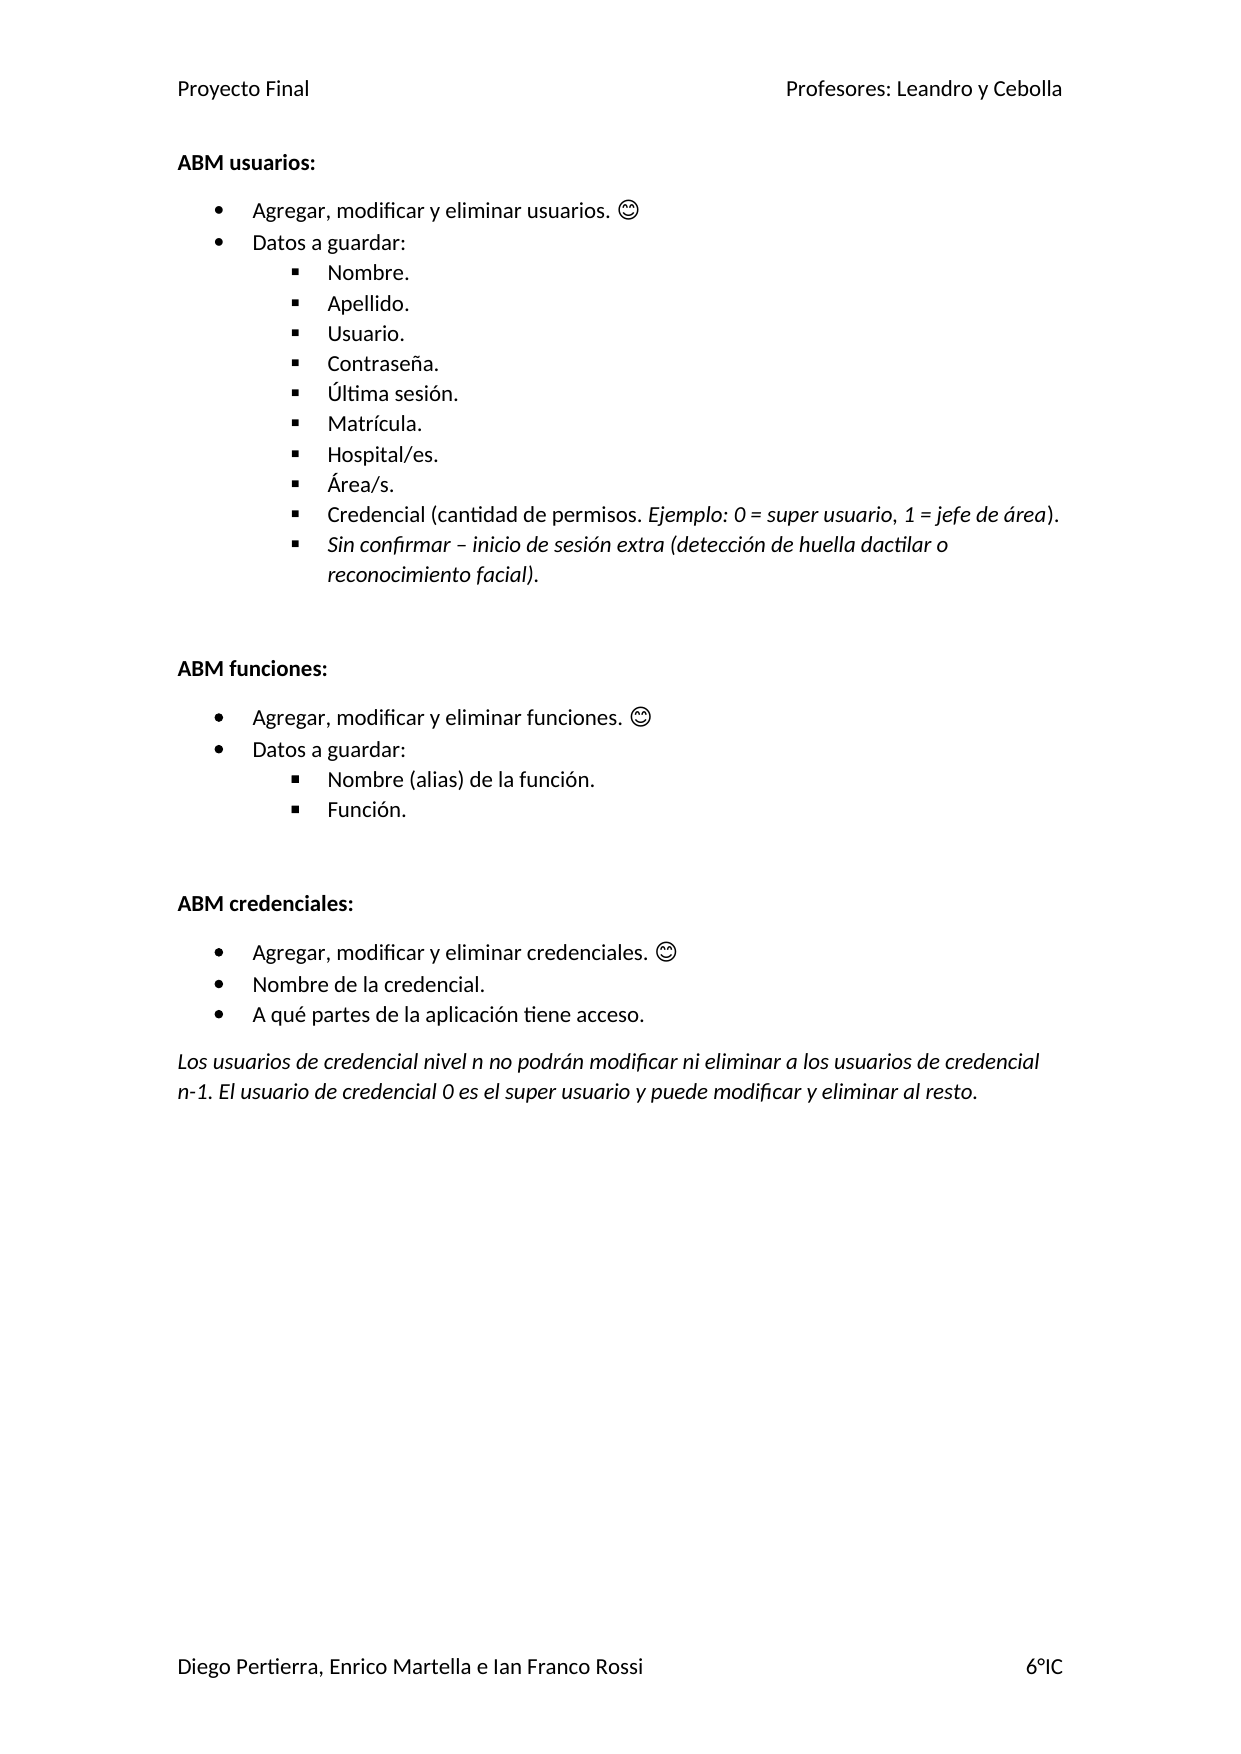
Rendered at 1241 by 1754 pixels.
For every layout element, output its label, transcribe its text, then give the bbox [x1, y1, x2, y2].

list Nombre de la credencial. [215, 970, 1063, 998]
list Hospital/es. [290, 440, 1063, 468]
list Datos a guardar: [215, 228, 1063, 256]
list Nombre (alias) de la función. [290, 765, 1063, 793]
list Datos a guardar: [215, 735, 1063, 763]
list Sin confirmar – inicio de sesión extra (detección de huella dactilar o reconocimiento facial). [290, 530, 1063, 588]
text Los usuarios de credencial nivel n no podrán modificar ni eliminar a los usuarios de credencial n-1. El usuario de credencial 0 es el super usuario y puede modificar y eliminar al resto. [177, 1047, 1063, 1105]
list Apellido. [290, 289, 1063, 317]
text ABM funciones: [177, 654, 1063, 682]
list Última sesión. [290, 379, 1063, 407]
list Credencial (cantidad de permisos. Ejemplo: 0 = super usuario, 1 = jefe de área). [290, 500, 1063, 528]
list Área/s. [290, 470, 1063, 498]
text ABM credenciales: [177, 889, 1063, 917]
list Función. [290, 795, 1063, 823]
list Agregar, modificar y eliminar credenciales. [215, 936, 1063, 967]
list Agregar, modificar y eliminar funciones. [215, 701, 1063, 732]
list Usuario. [290, 319, 1063, 347]
text ABM usuarios: [177, 148, 1063, 176]
list Matrícula. [290, 409, 1063, 437]
list Nombre. [290, 258, 1063, 286]
list Contraseña. [290, 349, 1063, 377]
list A qué partes de la aplicación tiene acceso. [215, 1000, 1063, 1028]
list Agregar, modificar y eliminar usuarios. [215, 194, 1063, 226]
